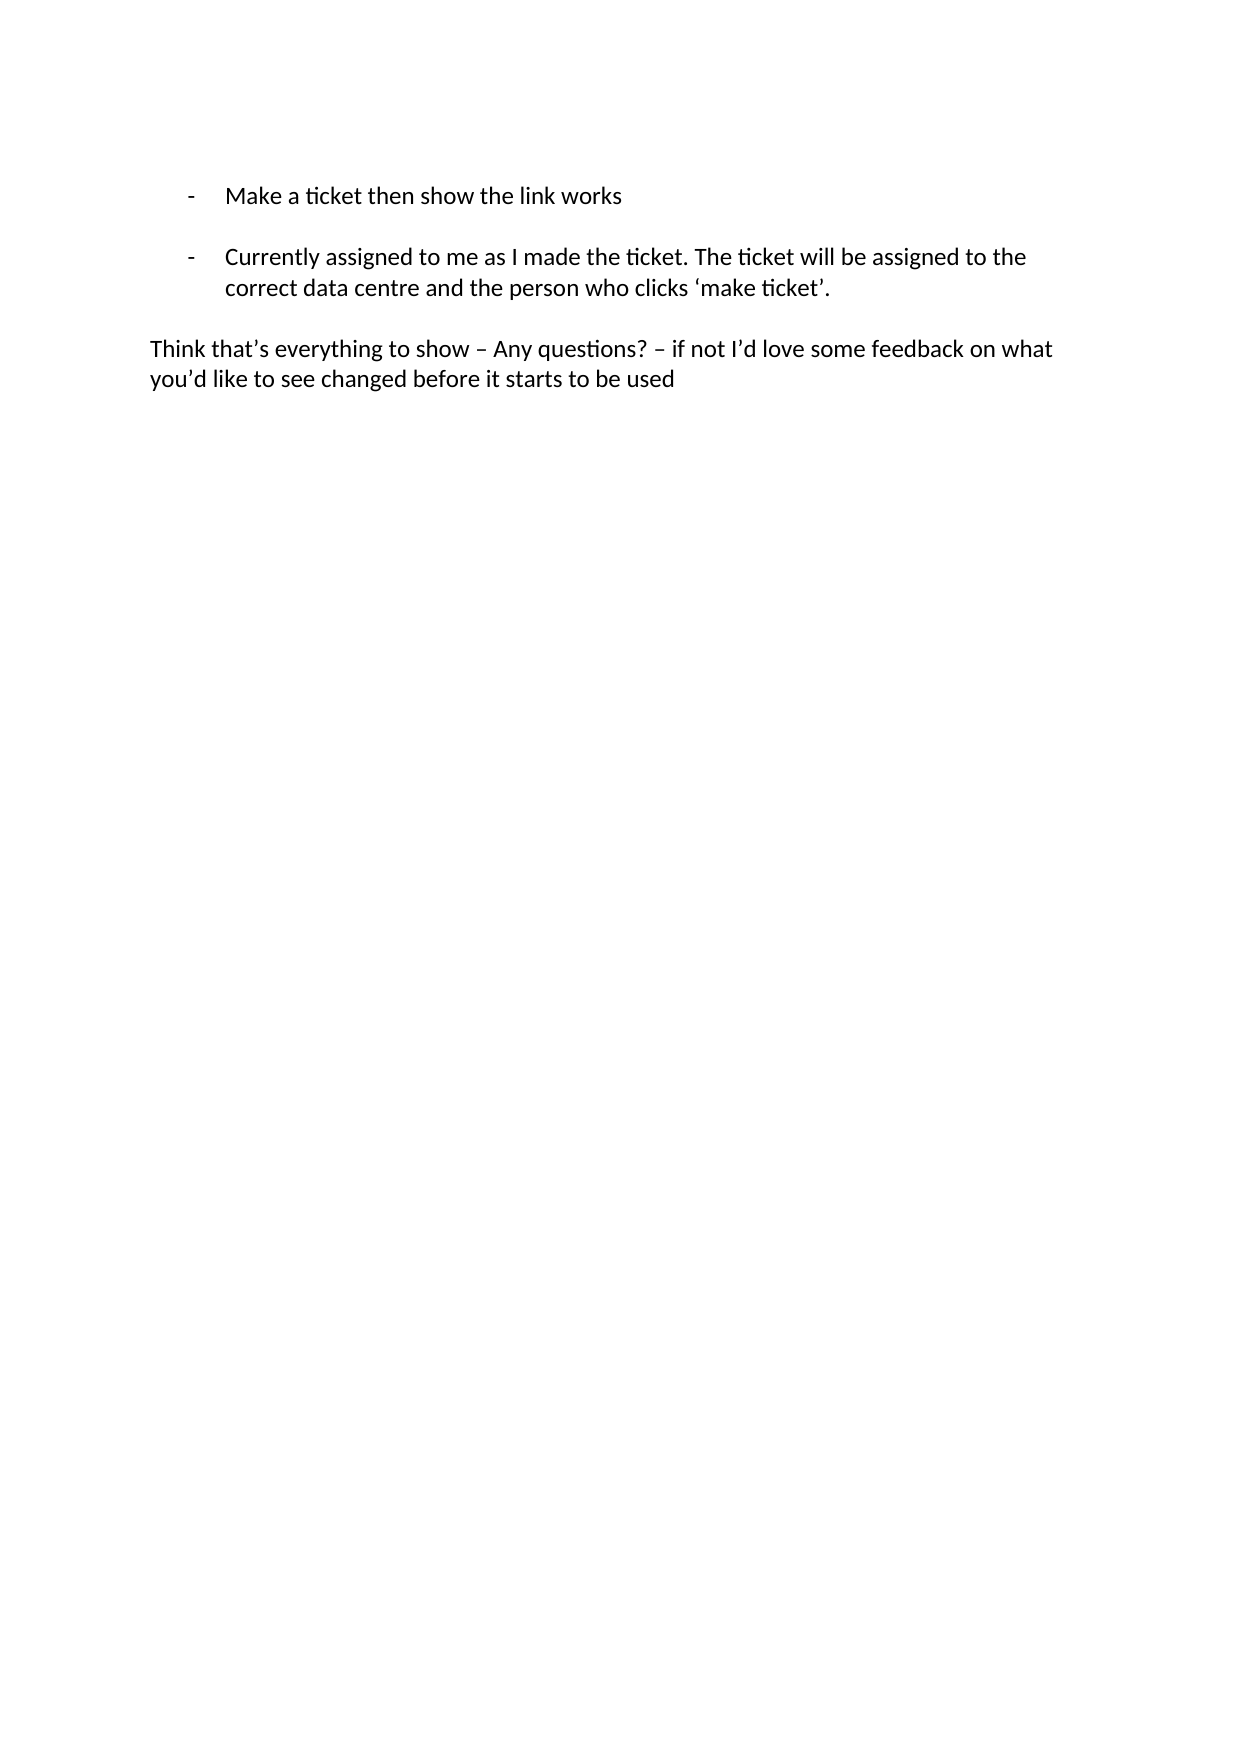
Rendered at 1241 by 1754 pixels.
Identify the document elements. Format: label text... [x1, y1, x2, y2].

text Think that’s everything to show – Any questions? – if not I’d love some feedback on what you’d like to see changed before it starts to be used [150, 333, 1090, 394]
list Make a ticket then show the link works [187, 181, 1090, 211]
list Currently assigned to me as I made the ticket. The ticket will be assigned to the correct data centre and the person who clicks ‘make ticket’. [187, 242, 1090, 303]
